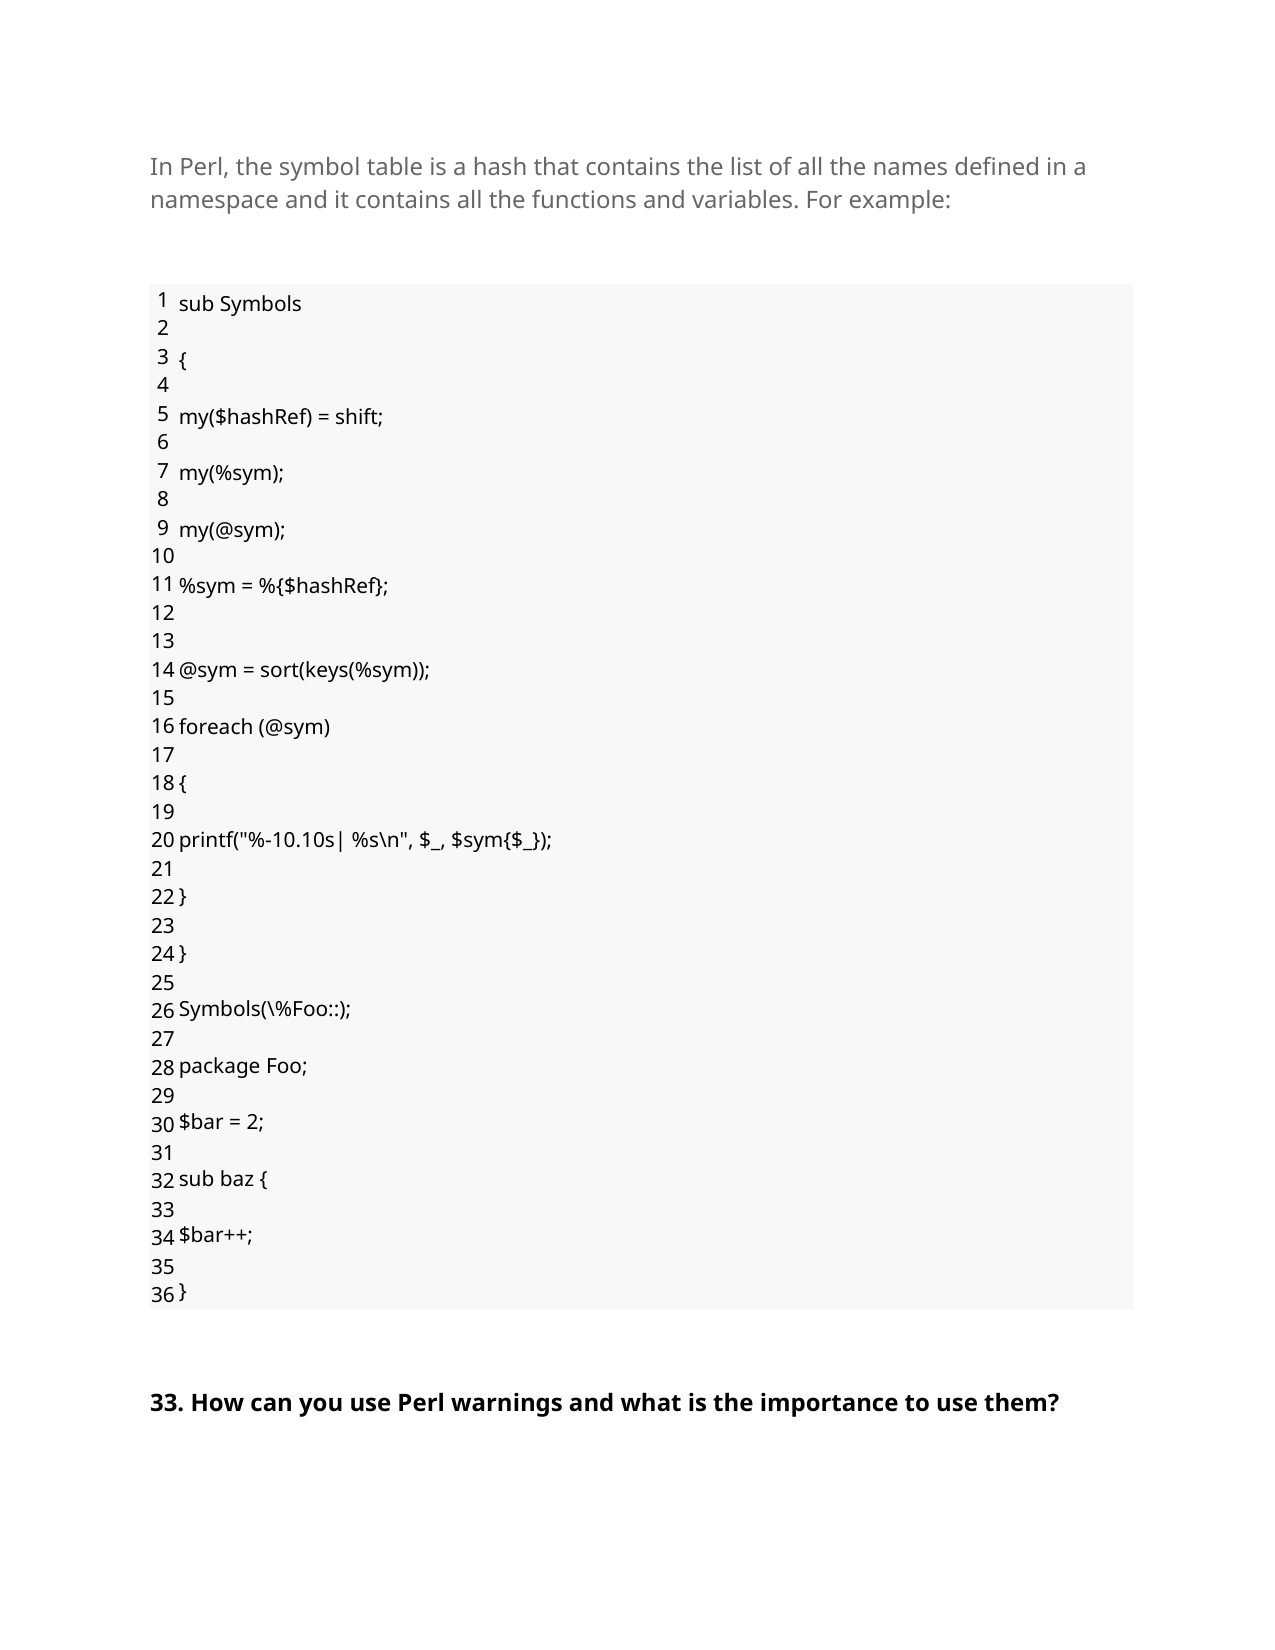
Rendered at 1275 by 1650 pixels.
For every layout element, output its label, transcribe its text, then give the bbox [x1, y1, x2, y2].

table_header sub Symbols { my($hashRef) = shift; my(%sym); my(@sym); %sym = %{$hashRef}; @sym = sort(keys(%sym)); foreach (@sym) { printf("%-10.10s| %s\n", $_, $sym{$_}); } } Symbols(\%Foo::); package Foo; $bar = 2; sub baz { $bar++; } [177, 284, 1133, 1310]
table_header 1 2 3 4 5 6 7 8 9 10 11 12 13 14 15 16 17 18 19 20 21 22 23 24 25 26 27 28 29 30 31 32 33 34 35 36 [149, 284, 177, 1310]
text 33. How can you use Perl warnings and what is the importance to use them? [150, 1386, 1125, 1418]
text In Perl, the symbol table is a hash that contains the list of all the names defined in a namespace and it contains all the functions and variables. For example: [150, 150, 1125, 215]
